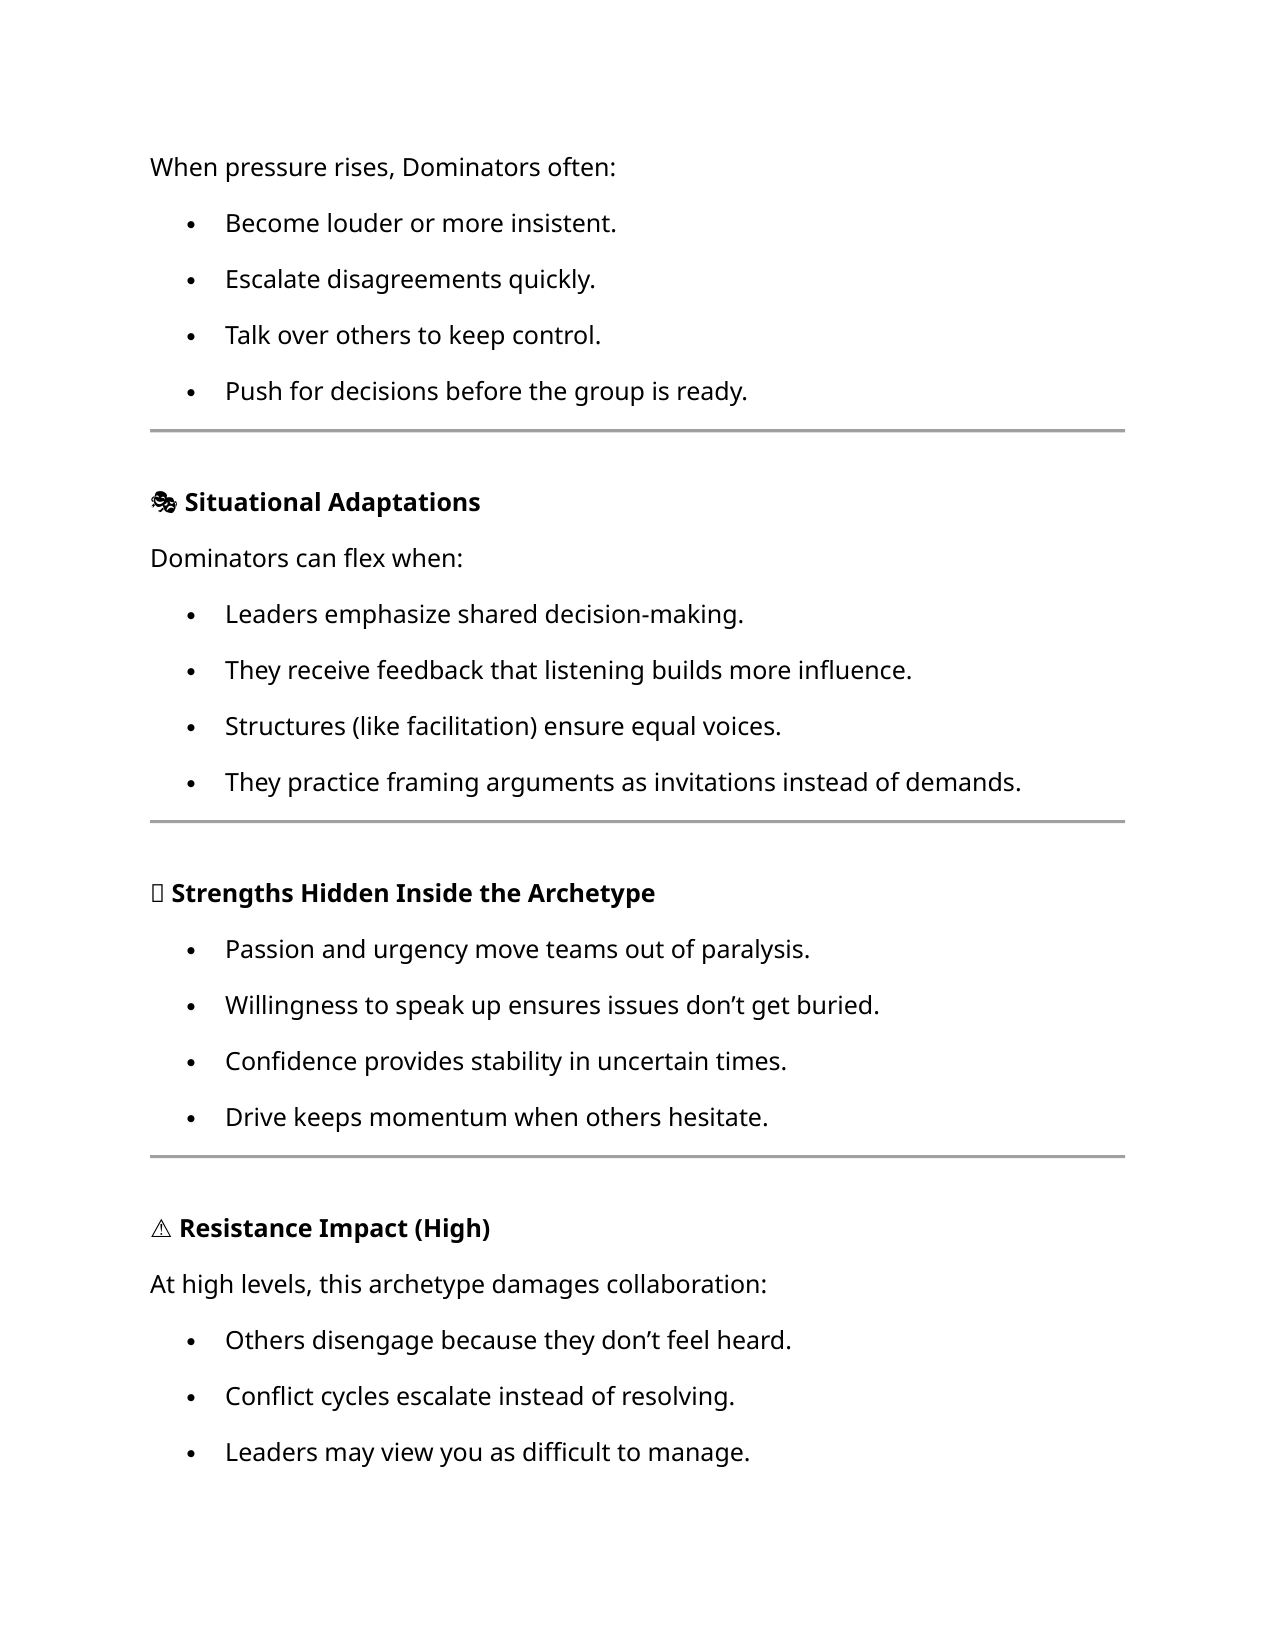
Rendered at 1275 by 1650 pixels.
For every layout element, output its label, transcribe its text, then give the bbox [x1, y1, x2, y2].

list Willingness to speak up ensures issues don’t get buried. [187, 987, 1125, 1022]
list Confidence provides stability in uncertain times. [187, 1043, 1125, 1077]
list Others disengage because they don’t feel heard. [187, 1322, 1125, 1357]
list Leaders may view you as difficult to manage. [187, 1434, 1125, 1468]
list They practice framing arguments as invitations instead of demands. [187, 764, 1125, 798]
text Dominators can flex when: [150, 541, 1125, 575]
list They receive feedback that listening builds more influence. [187, 652, 1125, 687]
list Leaders emphasize shared decision-making. [187, 597, 1125, 631]
list Push for decisions before the group is ready. [187, 373, 1125, 407]
text When pressure rises, Dominators often: [150, 150, 1125, 184]
list Passion and urgency move teams out of paralysis. [187, 932, 1125, 966]
text ⚠️ Resistance Impact (High) [150, 1211, 1125, 1245]
list Structures (like facilitation) ensure equal voices. [187, 708, 1125, 742]
text 🌟 Strengths Hidden Inside the Archetype [150, 876, 1125, 910]
list Conflict cycles escalate instead of resolving. [187, 1378, 1125, 1412]
text At high levels, this archetype damages collaboration: [150, 1267, 1125, 1301]
list Talk over others to keep control. [187, 317, 1125, 352]
list Escalate disagreements quickly. [187, 262, 1125, 296]
list Become louder or more insistent. [187, 206, 1125, 240]
text 🎭 Situational Adaptations [150, 485, 1125, 519]
list Drive keeps momentum when others hesitate. [187, 1099, 1125, 1133]
